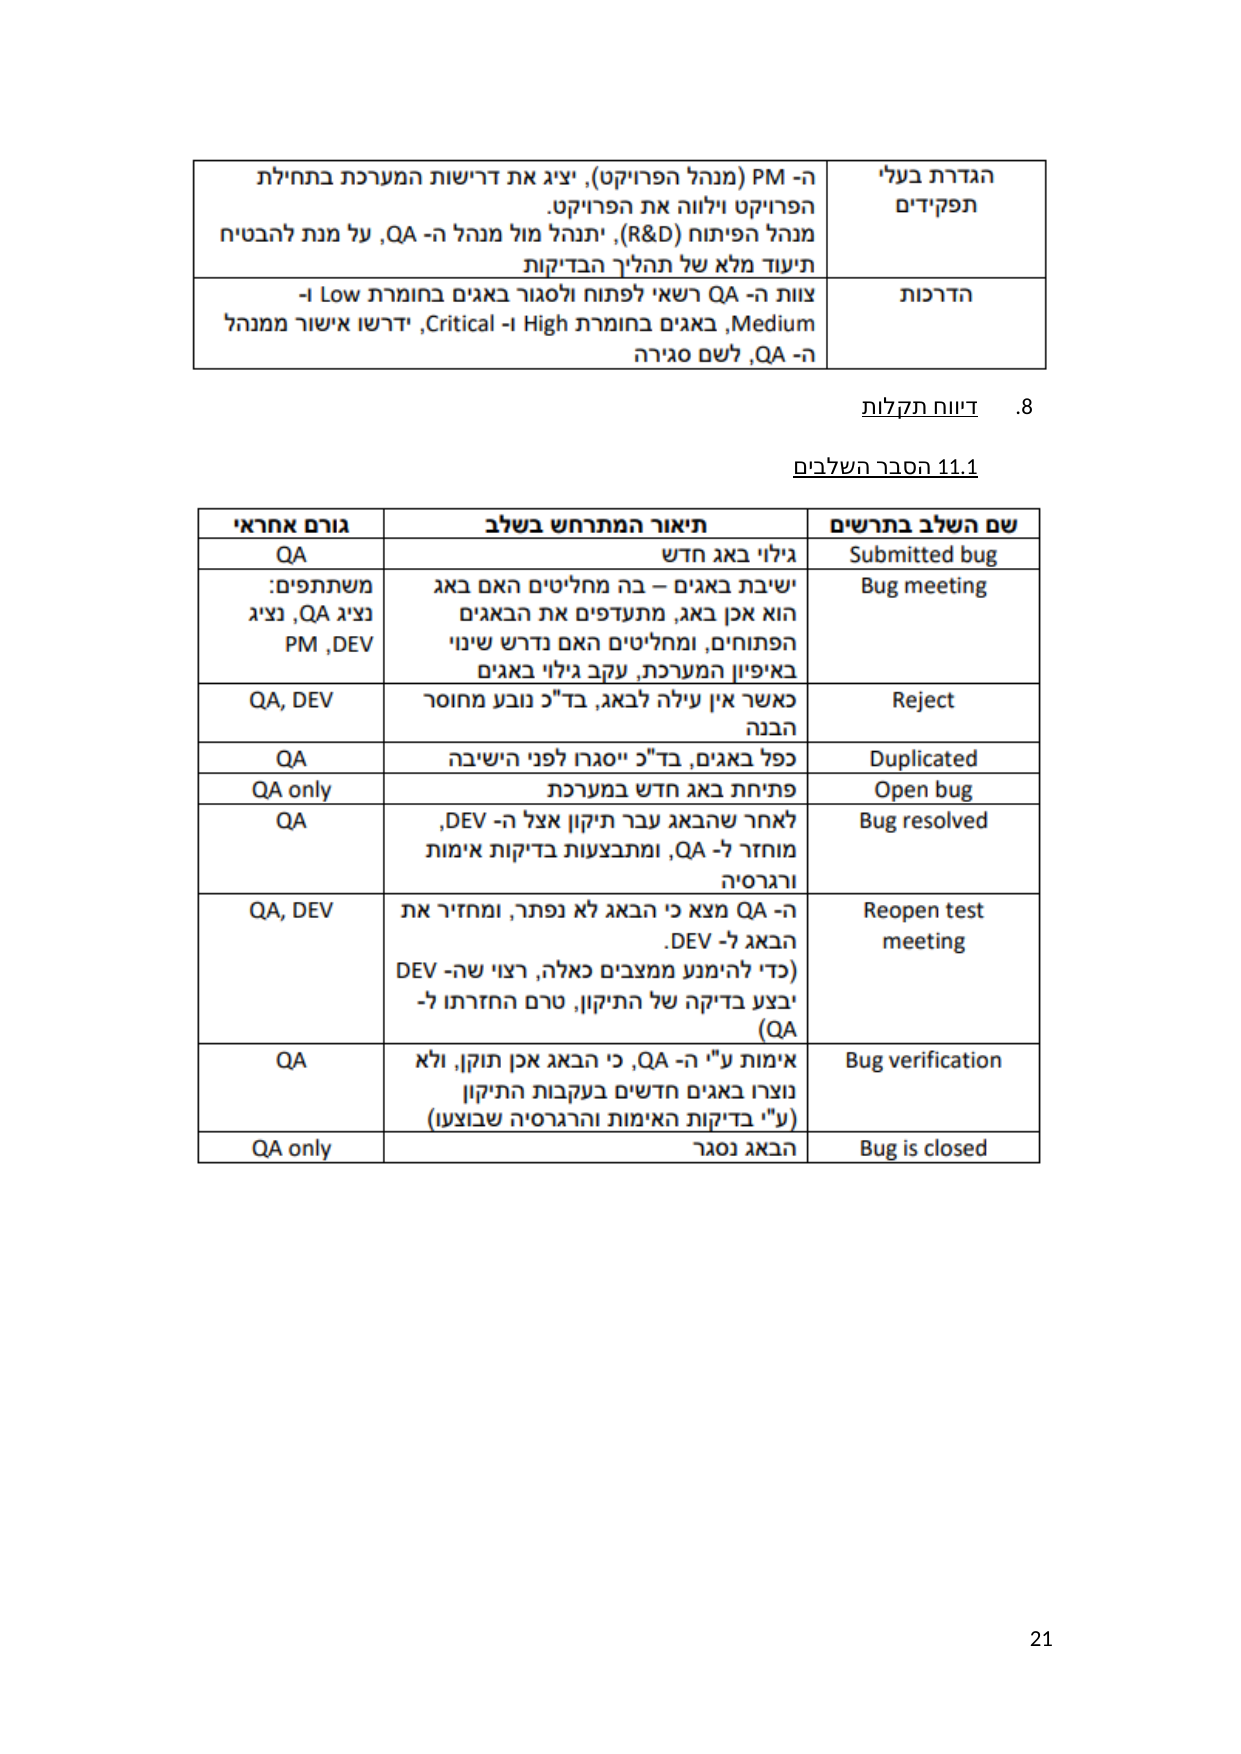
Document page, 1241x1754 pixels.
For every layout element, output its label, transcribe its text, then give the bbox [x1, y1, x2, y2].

list דיווח תקלות [187, 392, 1015, 420]
text 11.1 הסבר השלבים [187, 452, 978, 480]
picture [187, 157, 1053, 373]
picture [187, 499, 1053, 1173]
